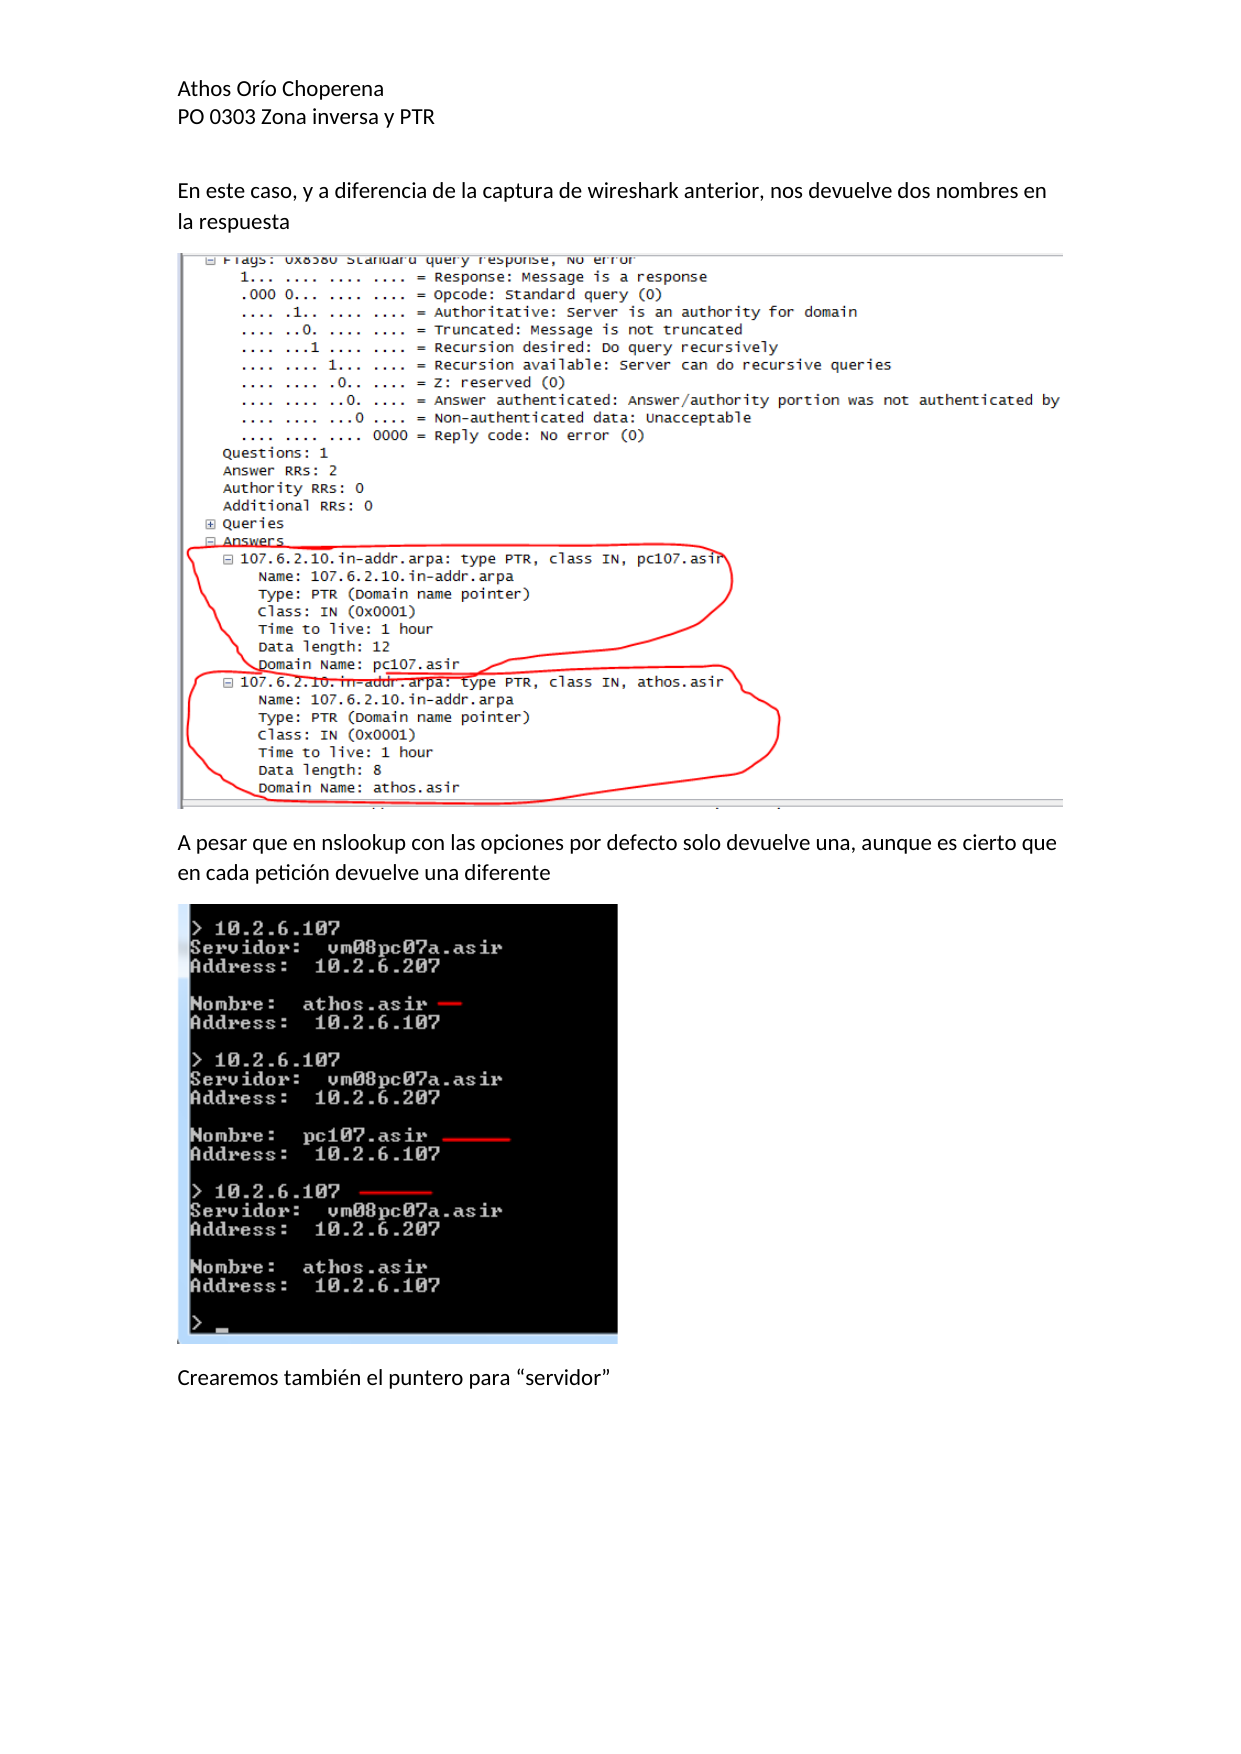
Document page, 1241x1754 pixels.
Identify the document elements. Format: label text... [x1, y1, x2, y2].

picture [177, 904, 618, 1344]
text Crearemos también el puntero para “servidor” [177, 1363, 1063, 1391]
picture [177, 253, 1063, 809]
text En este caso, y a diferencia de la captura de wireshark anterior, nos devuelve dos nombres en la respuesta [177, 177, 1063, 235]
text A pesar que en nslookup con las opciones por defecto solo devuelve una, aunque es cierto que en cada petición devuelve una diferente [177, 828, 1063, 886]
